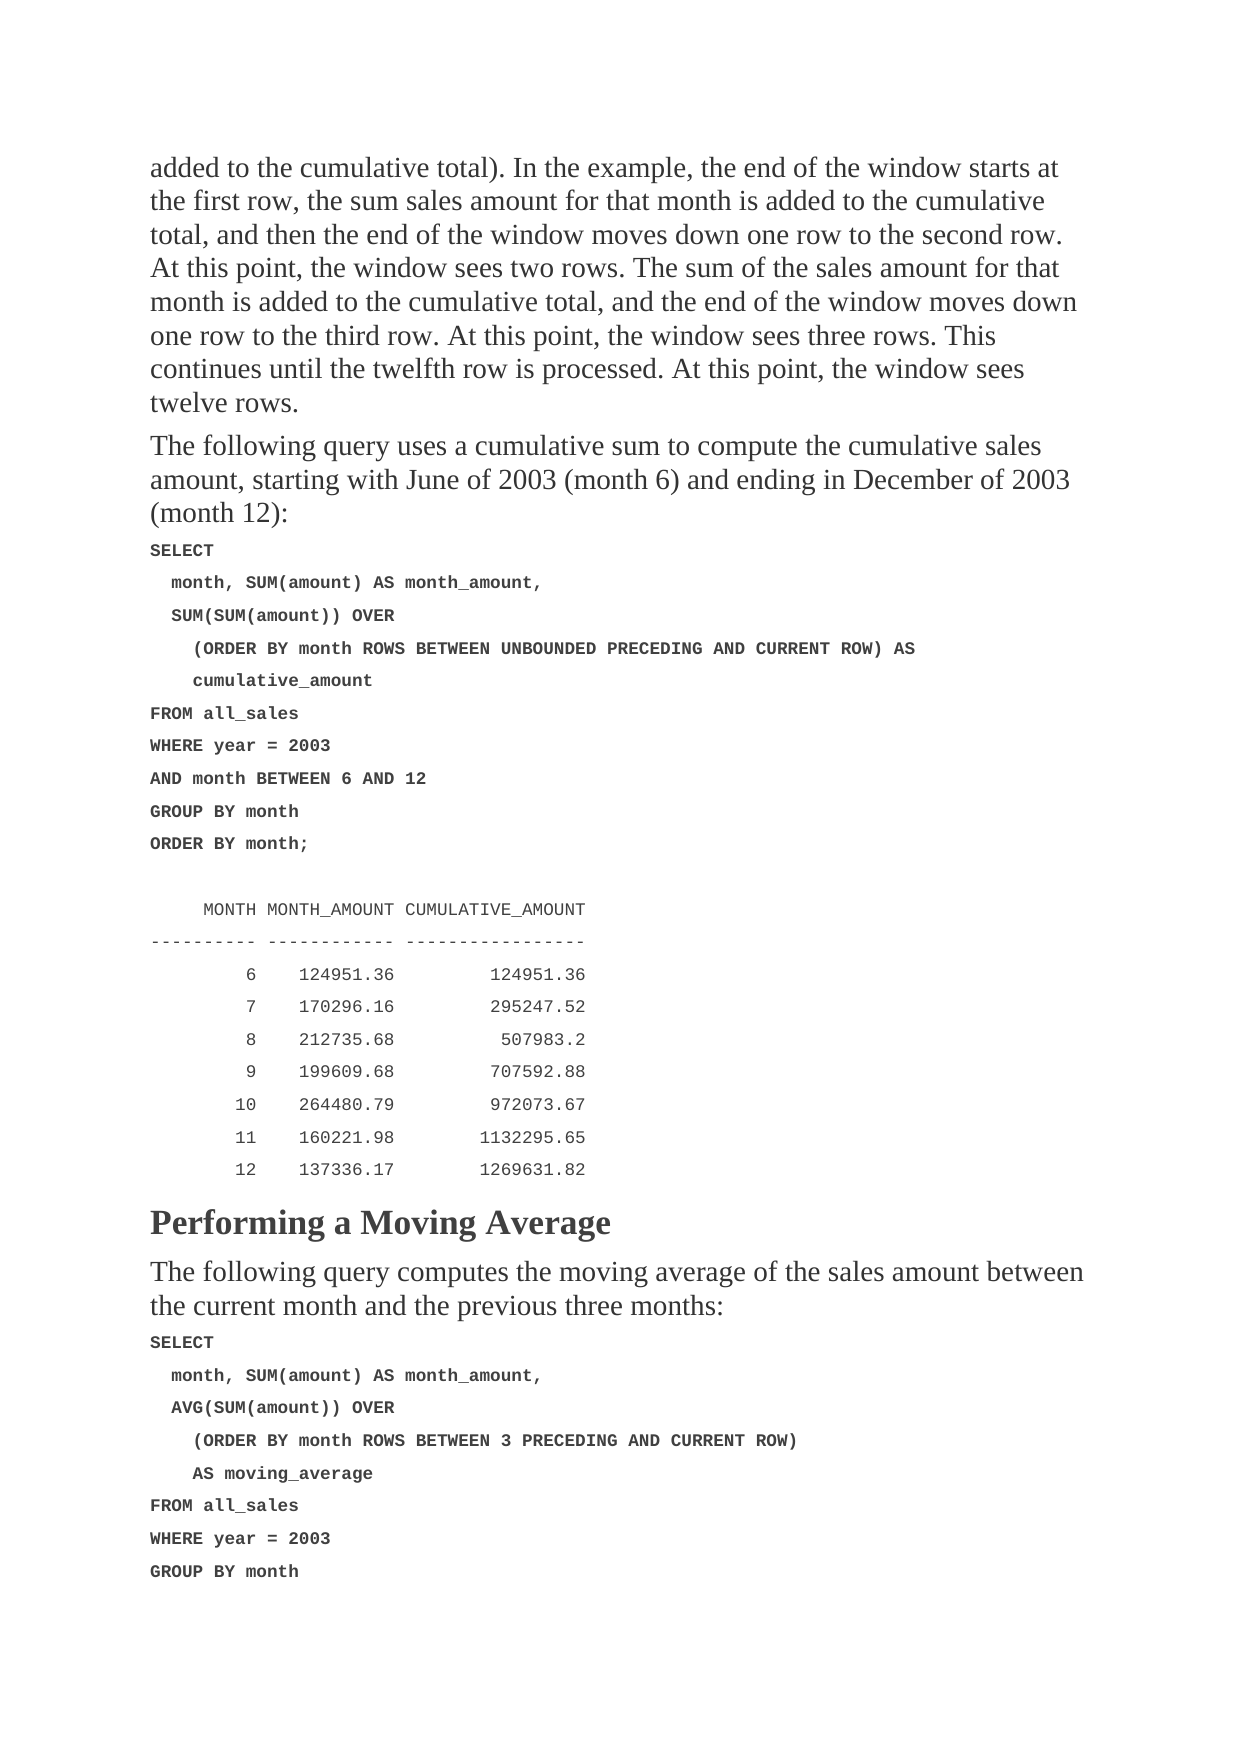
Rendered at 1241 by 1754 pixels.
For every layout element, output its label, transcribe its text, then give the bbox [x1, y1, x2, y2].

text (ORDER BY month ROWS BETWEEN UNBOUNDED PRECEDING AND CURRENT ROW) AS [150, 639, 1090, 659]
text 6 124951.36 124951.36 [150, 965, 1090, 985]
text ---------- ------------ ----------------- [150, 933, 1090, 953]
text (ORDER BY month ROWS BETWEEN 3 PRECEDING AND CURRENT ROW) [150, 1432, 1090, 1452]
text FROM all_sales [150, 1497, 1090, 1517]
text WHERE year = 2003 [150, 1529, 1090, 1550]
text cumulative_amount [150, 672, 1090, 692]
text 8 212735.68 507983.2 [150, 1031, 1090, 1051]
text 11 160221.98 1132295.65 [150, 1128, 1090, 1148]
text FROM all_sales [150, 704, 1090, 724]
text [150, 150, 1090, 418]
text AS moving_average [150, 1464, 1090, 1484]
text ORDER BY month; [150, 835, 1090, 855]
text WHERE year = 2003 [150, 737, 1090, 757]
text GROUP BY month [150, 802, 1090, 822]
text 12 137336.17 1269631.82 [150, 1161, 1090, 1181]
text The following query uses a cumulative sum to compute the cumulative sales amount, starting with June of 2003 (month 6) and ending in December of 2003 (month 12): [150, 428, 1090, 529]
text GROUP BY month [150, 1562, 1090, 1582]
text SELECT [150, 541, 1090, 562]
text Performing a Moving Average [150, 1201, 1090, 1242]
text AVG(SUM(amount)) OVER [150, 1399, 1090, 1419]
text MONTH MONTH_AMOUNT CUMULATIVE_AMOUNT [150, 900, 1090, 920]
text SUM(SUM(amount)) OVER [150, 607, 1090, 627]
text SELECT [150, 1334, 1090, 1354]
text 9 199609.68 707592.88 [150, 1063, 1090, 1083]
text 7 170296.16 295247.52 [150, 998, 1090, 1018]
text month, SUM(amount) AS month_amount, [150, 574, 1090, 594]
text The following query computes the moving average of the sales amount between the current month and the previous three months: [150, 1254, 1090, 1321]
text 10 264480.79 972073.67 [150, 1096, 1090, 1116]
text AND month BETWEEN 6 AND 12 [150, 770, 1090, 790]
text month, SUM(amount) AS month_amount, [150, 1367, 1090, 1387]
